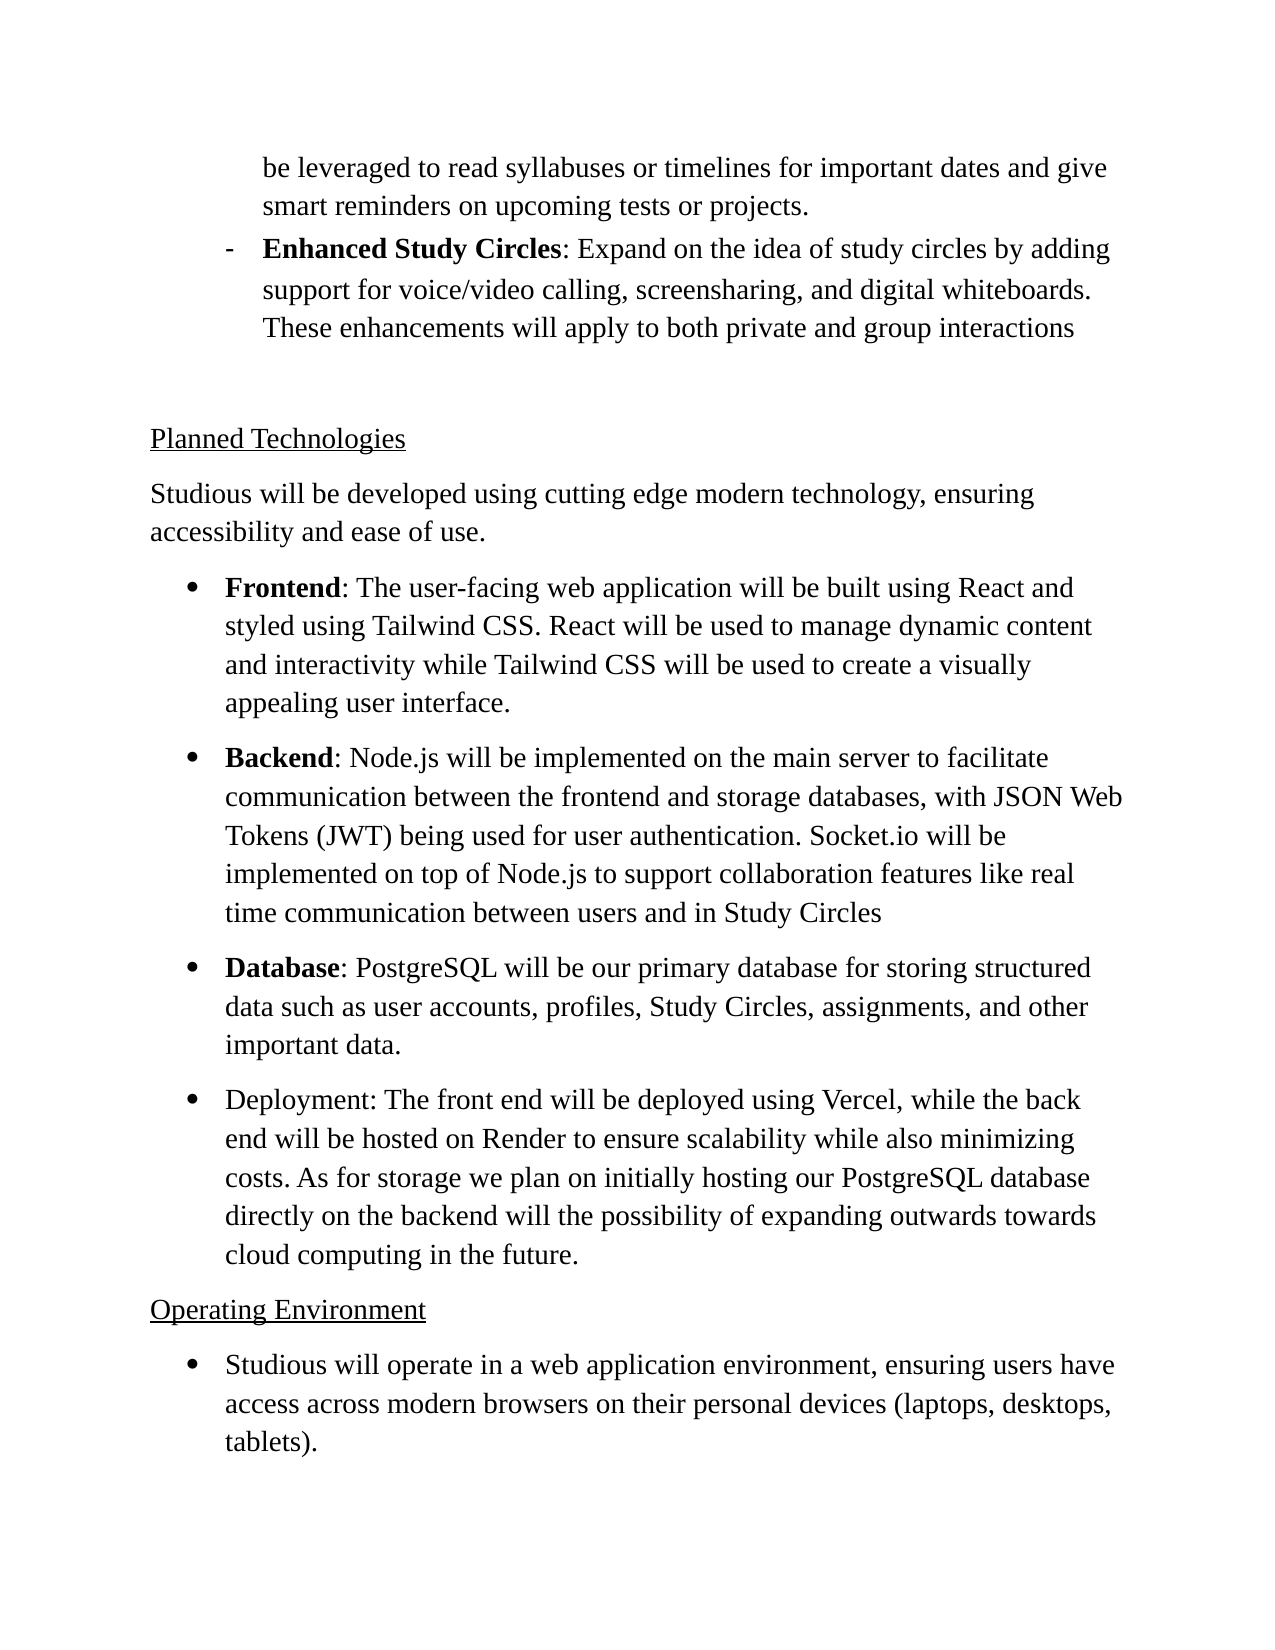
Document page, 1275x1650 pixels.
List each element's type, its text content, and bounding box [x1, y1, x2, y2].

text Planned Technologies [150, 421, 1125, 454]
list Enhanced Study Circles: Expand on the idea of study circles by adding support for voice/video calling, screensharing, and digital whiteboards. These enhancements will apply to both private and group interactions [225, 227, 1125, 344]
text Studious will be developed using cutting edge modern technology, ensuring accessibility and ease of use. [150, 476, 1125, 548]
list Database: PostgreSQL will be our primary database for storing structured data such as user accounts, profiles, Study Circles, assignments, and other important data. [187, 950, 1125, 1061]
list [225, 150, 1125, 222]
list Frontend: The user-facing web application will be built using React and styled using Tailwind CSS. React will be used to manage dynamic content and interactivity while Tailwind CSS will be used to create a visually appealing user interface. [187, 570, 1125, 719]
list Studious will operate in a web application environment, ensuring users have access across modern browsers on their personal devices (laptops, desktops, tablets). [187, 1347, 1125, 1458]
text Operating Environment [150, 1292, 1125, 1326]
list Deployment: The front end will be deployed using Vercel, while the back end will be hosted on Render to ensure scalability while also minimizing costs. As for storage we plan on initially hosting our PostgreSQL database directly on the backend will the possibility of expanding outwards towards cloud computing in the future. [187, 1082, 1125, 1270]
list Backend: Node.js will be implemented on the main server to facilitate communication between the frontend and storage databases, with JSON Web Tokens (JWT) being used for user authentication. Socket.io will be implemented on top of Node.js to support collaboration features like real time communication between users and in Study Circles [187, 741, 1125, 928]
